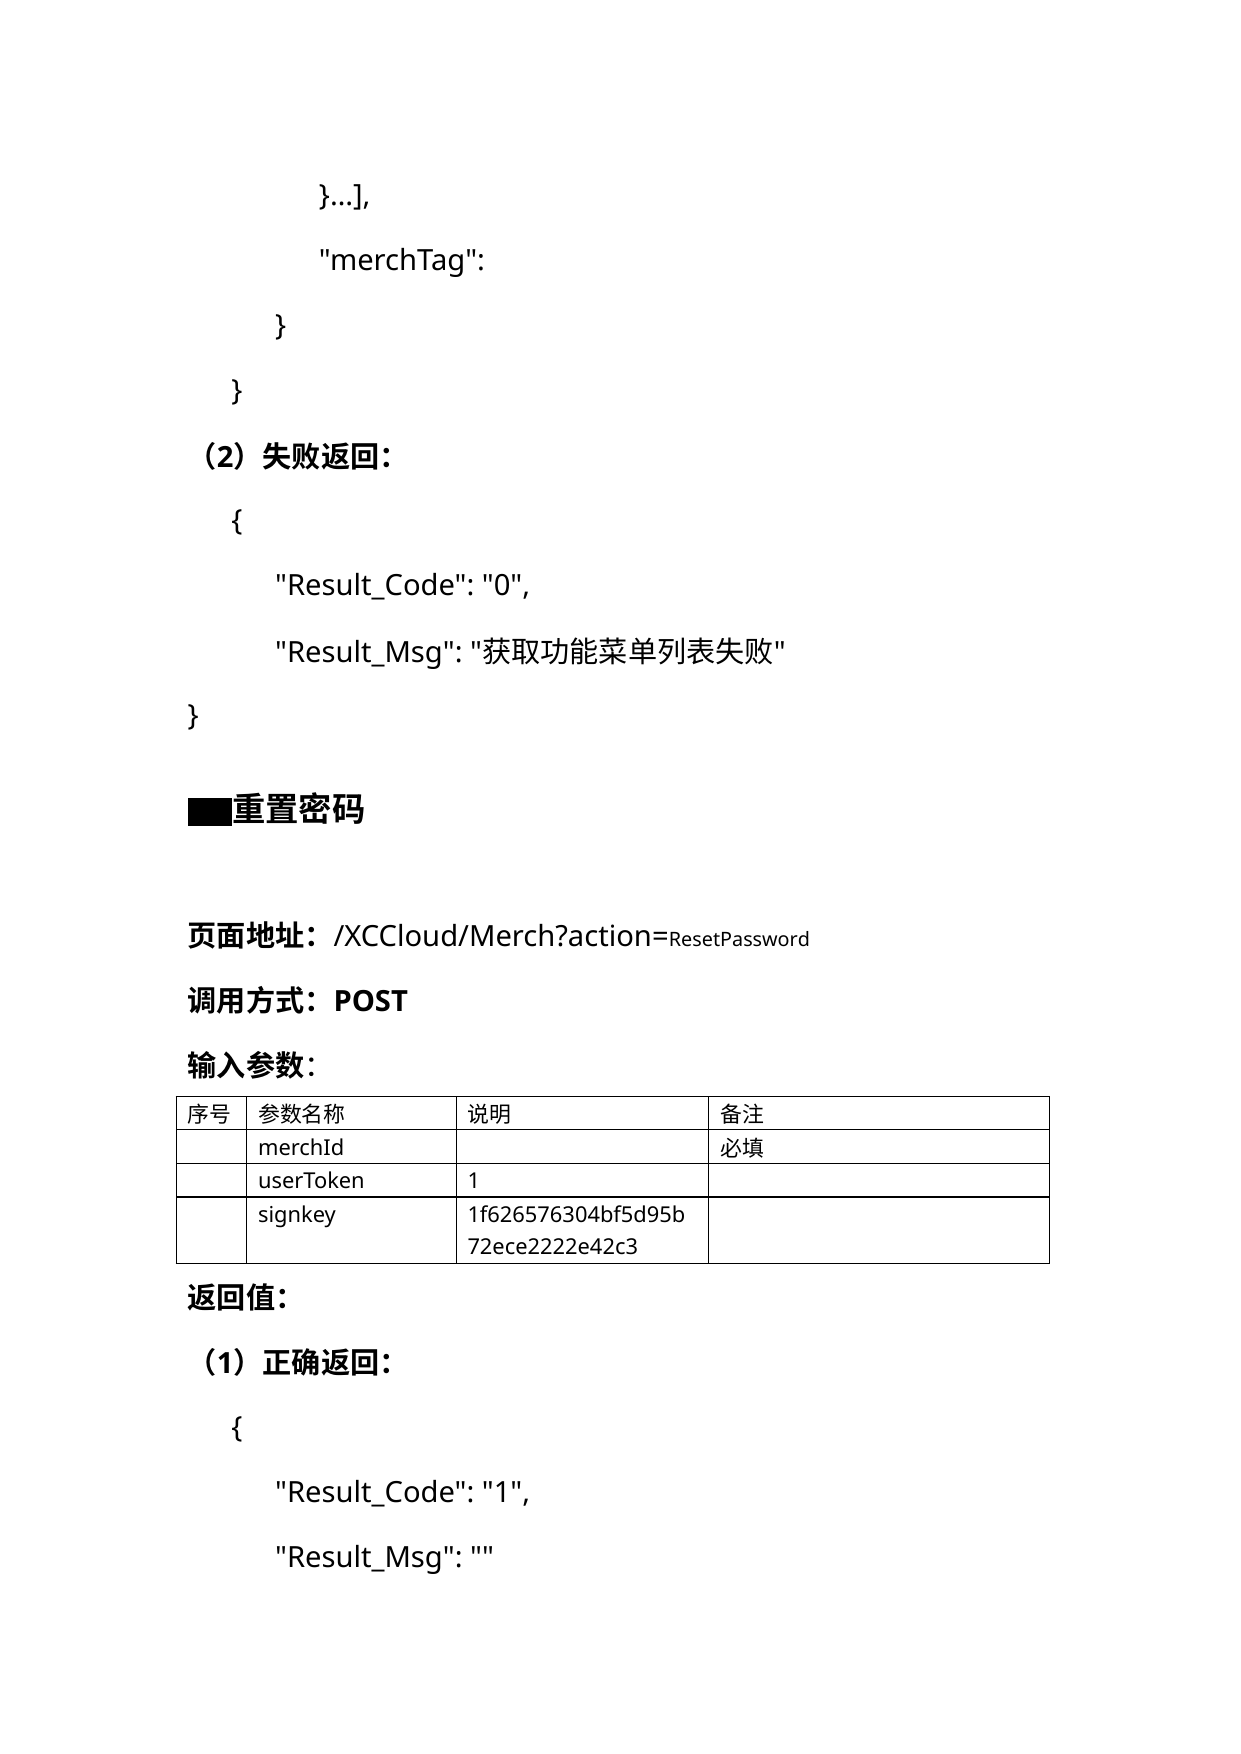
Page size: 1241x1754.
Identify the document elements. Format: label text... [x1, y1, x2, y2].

text "Result_Code": "1", [231, 1458, 1053, 1523]
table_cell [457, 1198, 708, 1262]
text "Result_Msg": "" [231, 1523, 1053, 1588]
text } [231, 357, 1053, 422]
text } [231, 292, 1053, 357]
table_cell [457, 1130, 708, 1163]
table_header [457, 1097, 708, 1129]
text 页面地址：/XCCloud/Merch?action=ResetPassword [187, 901, 1053, 966]
subtitle 重置密码 [187, 774, 1053, 839]
text { [231, 1393, 1053, 1458]
text "merchTag": [231, 227, 1053, 292]
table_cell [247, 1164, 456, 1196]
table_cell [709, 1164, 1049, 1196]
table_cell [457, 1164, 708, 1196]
text （1）正确返回： [187, 1328, 1053, 1393]
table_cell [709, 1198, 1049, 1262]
text }…], [231, 162, 1053, 227]
text 调用方式：POST [187, 966, 1053, 1031]
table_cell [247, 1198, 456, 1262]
text 输入参数： [187, 1031, 1053, 1096]
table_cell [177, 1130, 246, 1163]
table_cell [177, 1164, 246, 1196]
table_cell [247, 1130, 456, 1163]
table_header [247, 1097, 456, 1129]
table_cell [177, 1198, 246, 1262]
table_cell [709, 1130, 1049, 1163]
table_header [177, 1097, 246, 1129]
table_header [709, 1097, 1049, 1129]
text "Result_Code": "0", [231, 552, 1053, 617]
text "Result_Msg": "获取功能菜单列表失败" [231, 617, 1053, 682]
text （2）失败返回： [187, 422, 1053, 487]
text } [187, 682, 1053, 747]
text { [231, 487, 1053, 552]
text 返回值： [187, 1263, 1053, 1328]
